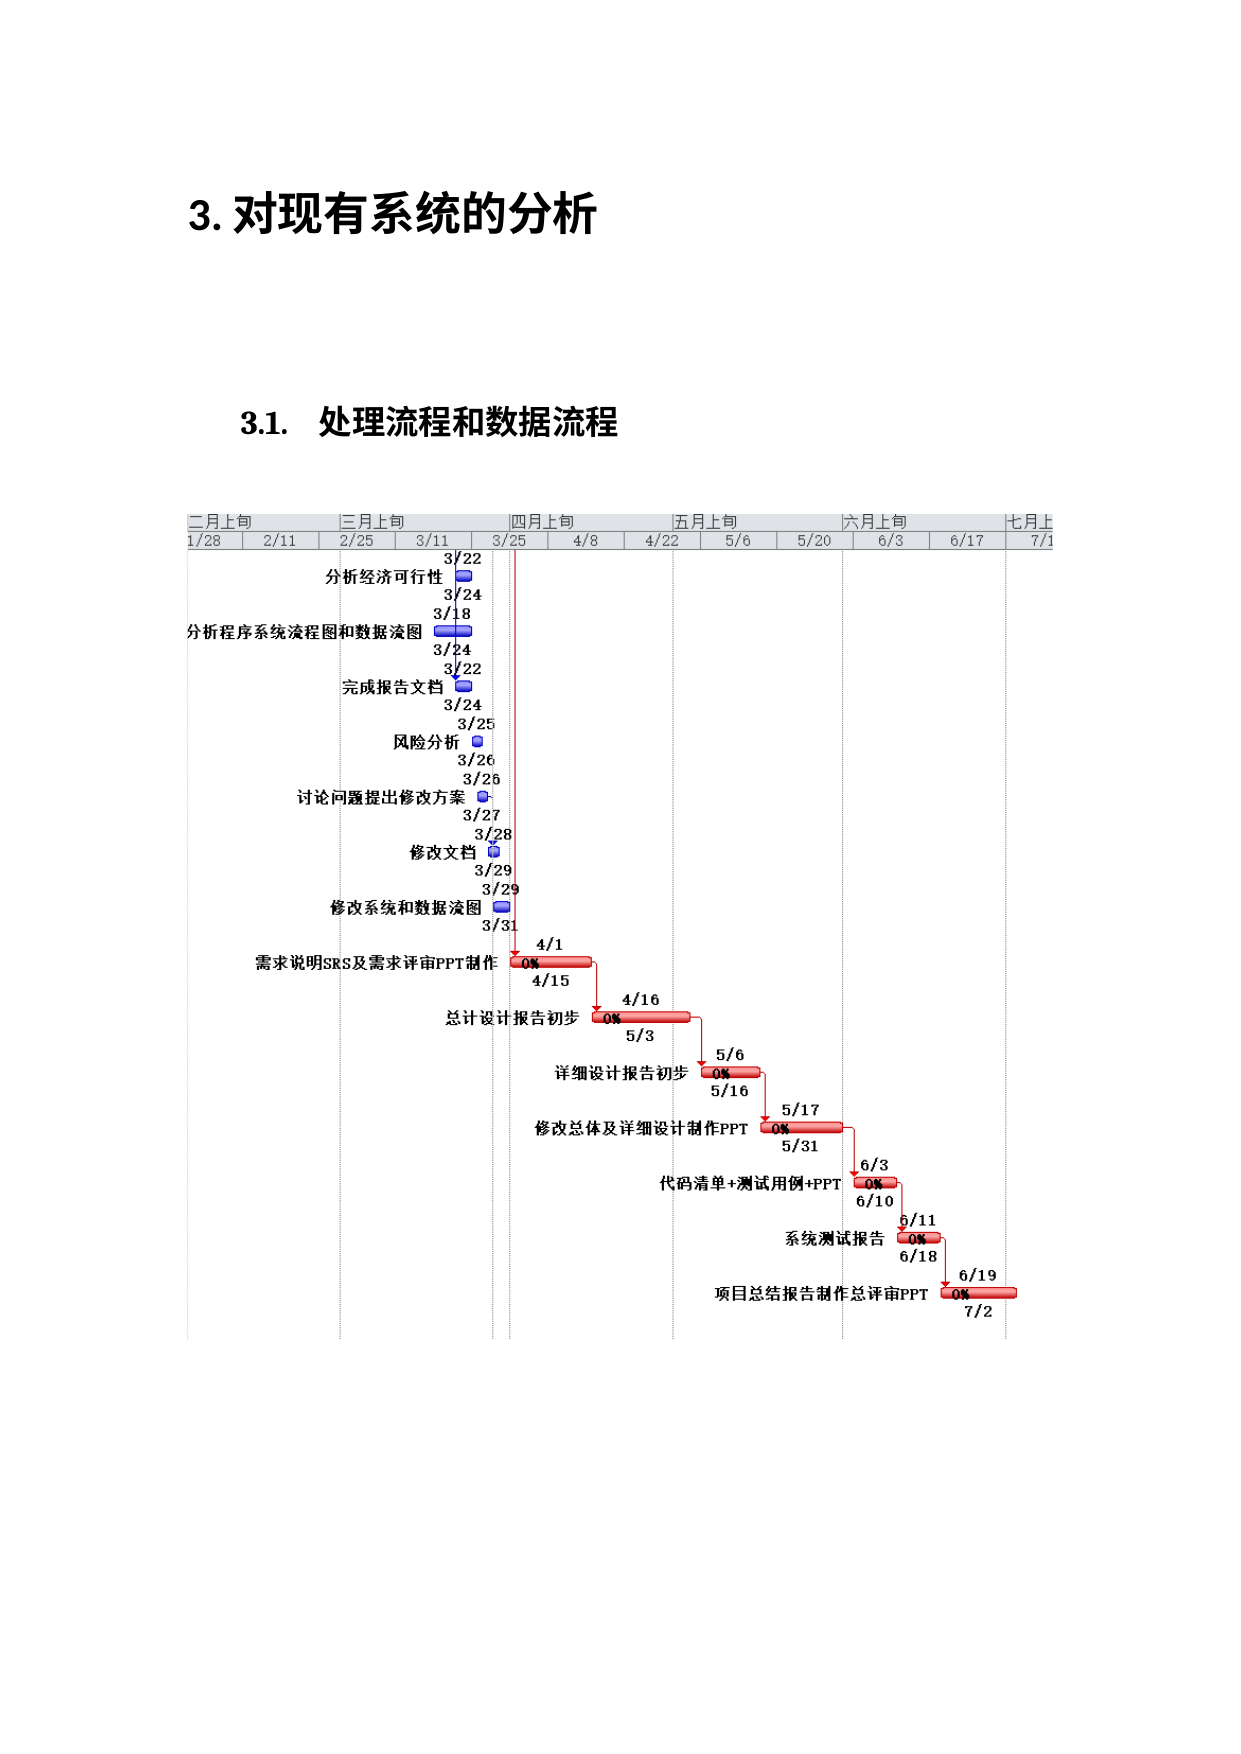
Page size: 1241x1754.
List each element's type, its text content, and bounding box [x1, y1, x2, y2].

subtitle 对现有系统的分析 [187, 162, 1053, 259]
picture [187, 514, 1053, 1339]
subtitle 处理流程和数据流程 [199, 387, 1053, 452]
